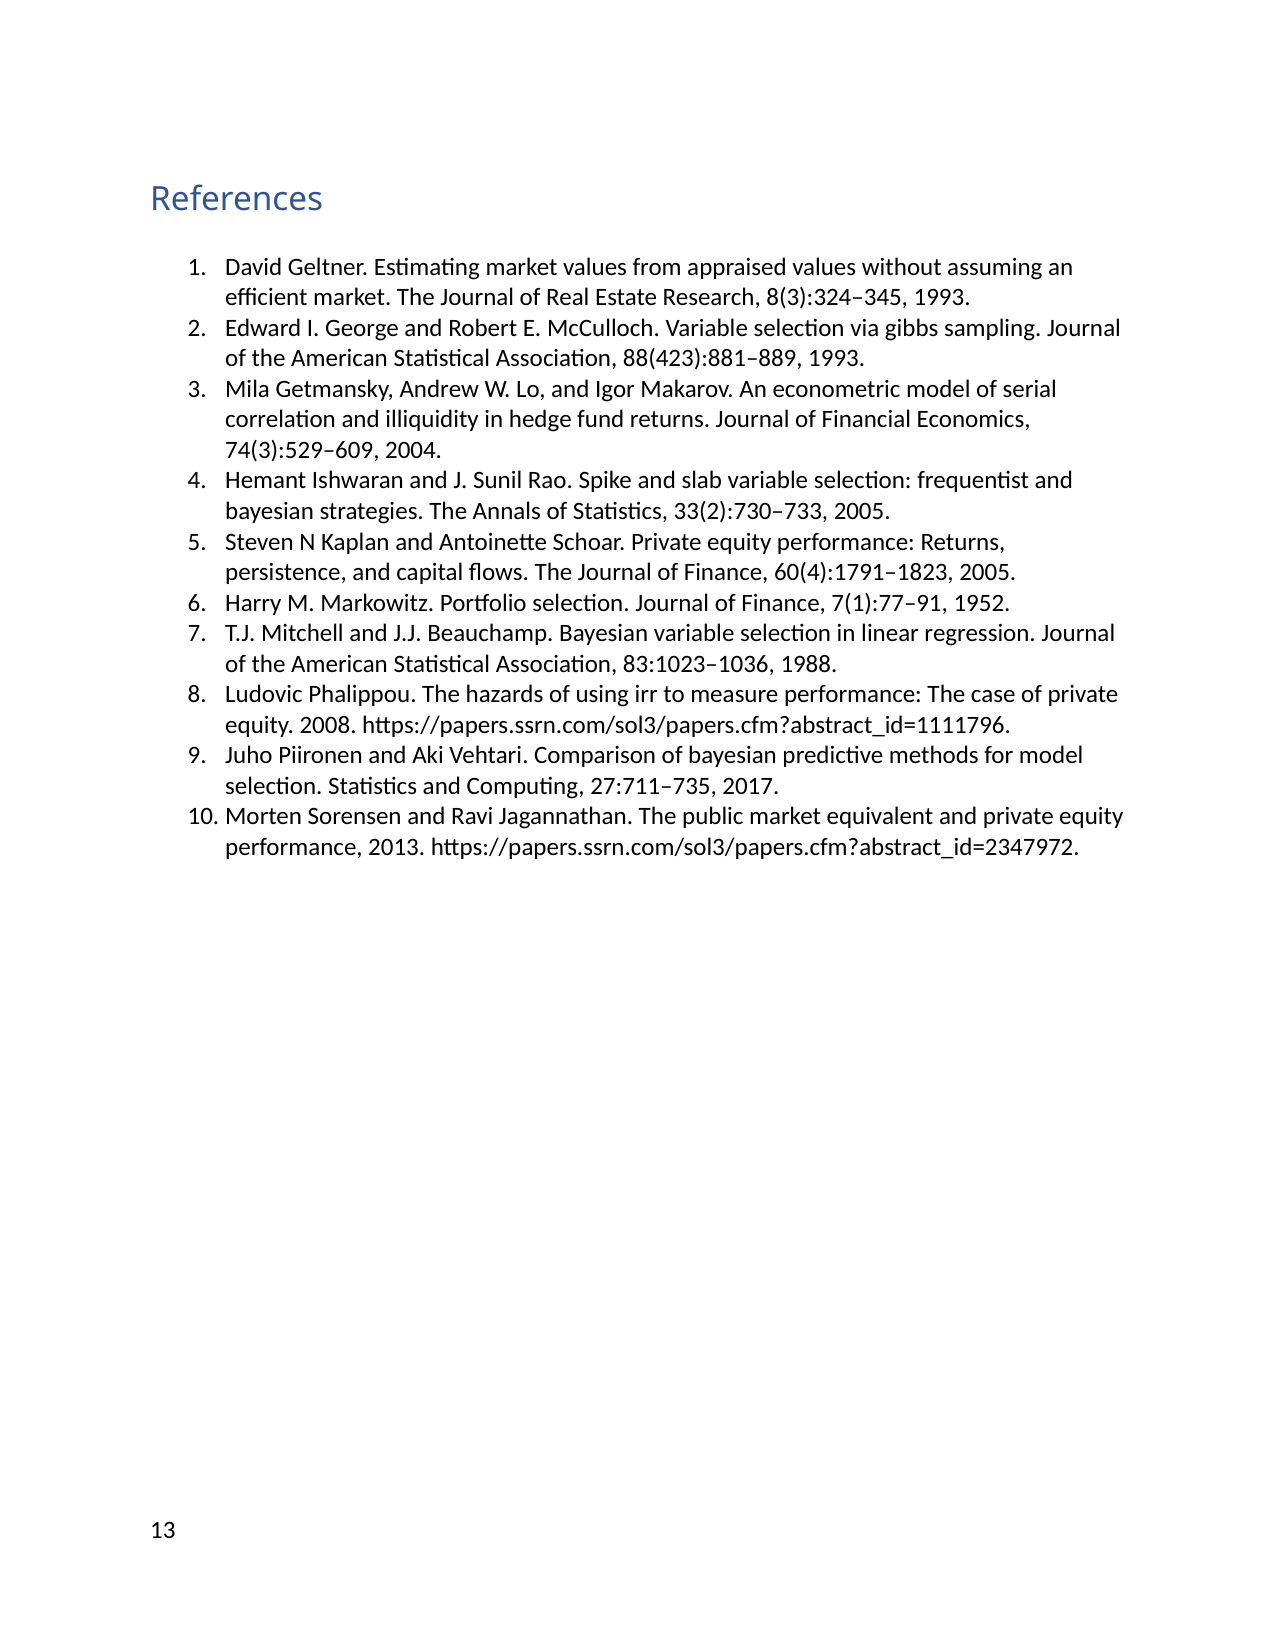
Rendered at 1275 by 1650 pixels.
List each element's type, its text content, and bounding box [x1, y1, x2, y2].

subtitle References [150, 175, 1125, 220]
list Ludovic Phalippou. The hazards of using irr to measure performance: The case of private [187, 678, 1125, 709]
list Harry M. Markowitz. Portfolio selection. Journal of Finance, 7(1):77–91, 1952. [187, 587, 1125, 617]
list Steven N Kaplan and Antoinette Schoar. Private equity performance: Returns, persistence, and capital flows. The Journal of Finance, 60(4):1791–1823, 2005. [187, 526, 1125, 587]
list Juho Piironen and Aki Vehtari. Comparison of bayesian predictive methods for model selection. Statistics and Computing, 27:711–735, 2017. [187, 739, 1125, 800]
list Morten Sorensen and Ravi Jagannathan. The public market equivalent and private equity performance, 2013. https://papers.ssrn.com/sol3/papers.cfm?abstract_id=2347972. [187, 800, 1125, 861]
list David Geltner. Estimating market values from appraised values without assuming an efficient market. The Journal of Real Estate Research, 8(3):324–345, 1993. [187, 251, 1125, 312]
list T.J. Mitchell and J.J. Beauchamp. Bayesian variable selection in linear regression. Journal of the American Statistical Association, 83:1023–1036, 1988. [187, 617, 1125, 678]
list equity. 2008. https://papers.ssrn.com/sol3/papers.cfm?abstract_id=1111796. [225, 709, 1125, 739]
list Mila Getmansky, Andrew W. Lo, and Igor Makarov. An econometric model of serial correlation and illiquidity in hedge fund returns. Journal of Financial Economics, 74(3):529–609, 2004. [187, 373, 1125, 464]
list Edward I. George and Robert E. McCulloch. Variable selection via gibbs sampling. Journal of the American Statistical Association, 88(423):881–889, 1993. [187, 312, 1125, 373]
list Hemant Ishwaran and J. Sunil Rao. Spike and slab variable selection: frequentist and bayesian strategies. The Annals of Statistics, 33(2):730–733, 2005. [187, 464, 1125, 526]
